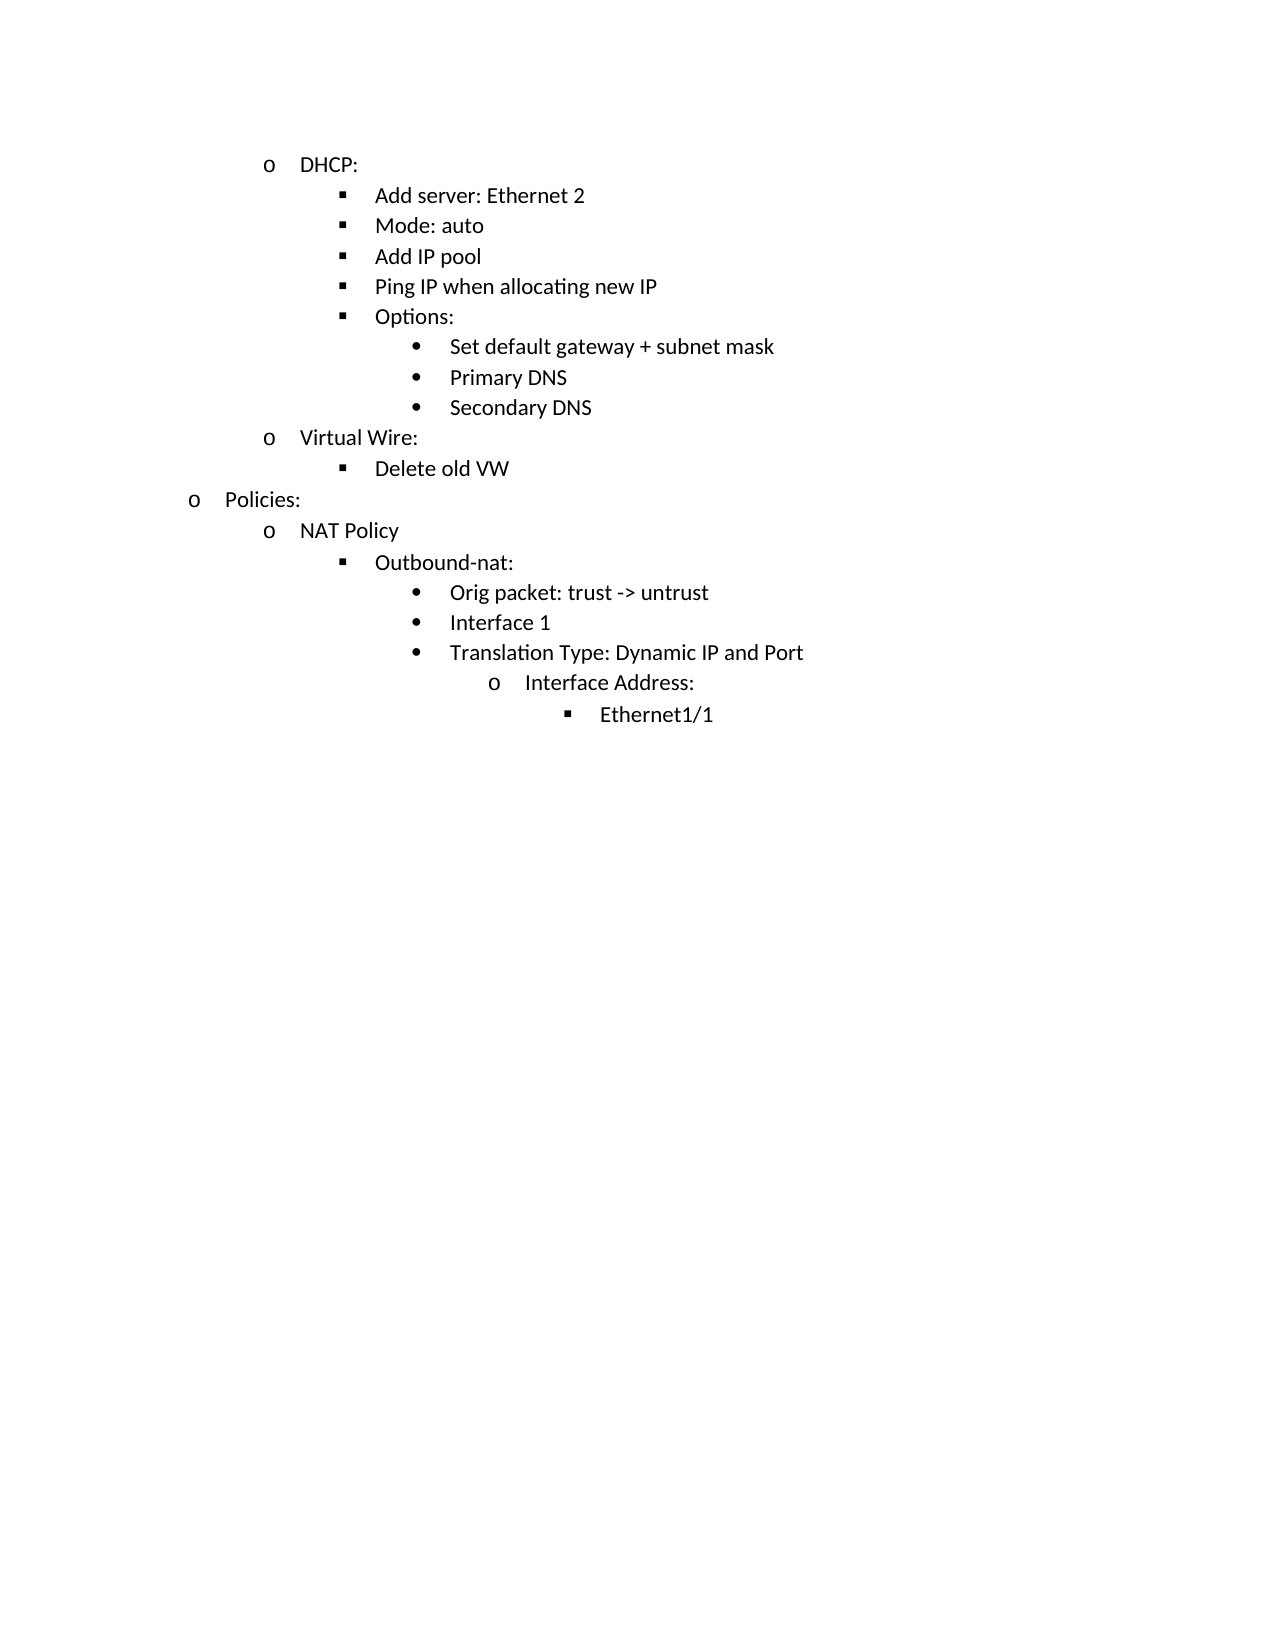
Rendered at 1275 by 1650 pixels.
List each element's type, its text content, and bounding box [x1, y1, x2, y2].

list NAT Policy [262, 516, 1125, 545]
list Virtual Wire: [262, 423, 1125, 452]
list Policies: [187, 485, 1125, 514]
list Mode: auto [337, 212, 1125, 240]
list Options: [337, 302, 1125, 330]
list Primary DNS [412, 363, 1125, 391]
list Ping IP when allocating new IP [337, 272, 1125, 300]
list Interface Address: [487, 668, 1125, 698]
list Ethernet1/1 [562, 700, 1125, 728]
list Outbound-nat: [337, 548, 1125, 576]
list Add IP pool [337, 242, 1125, 270]
list Orig packet: trust -> untrust [412, 578, 1125, 606]
list Interface 1 [412, 608, 1125, 636]
list DHCP: [262, 150, 1125, 179]
list Add server: Ethernet 2 [337, 181, 1125, 209]
list Translation Type: Dynamic IP and Port [412, 638, 1125, 666]
list Secondary DNS [412, 393, 1125, 421]
list Delete old VW [337, 454, 1125, 483]
list Set default gateway + subnet mask [412, 332, 1125, 361]
